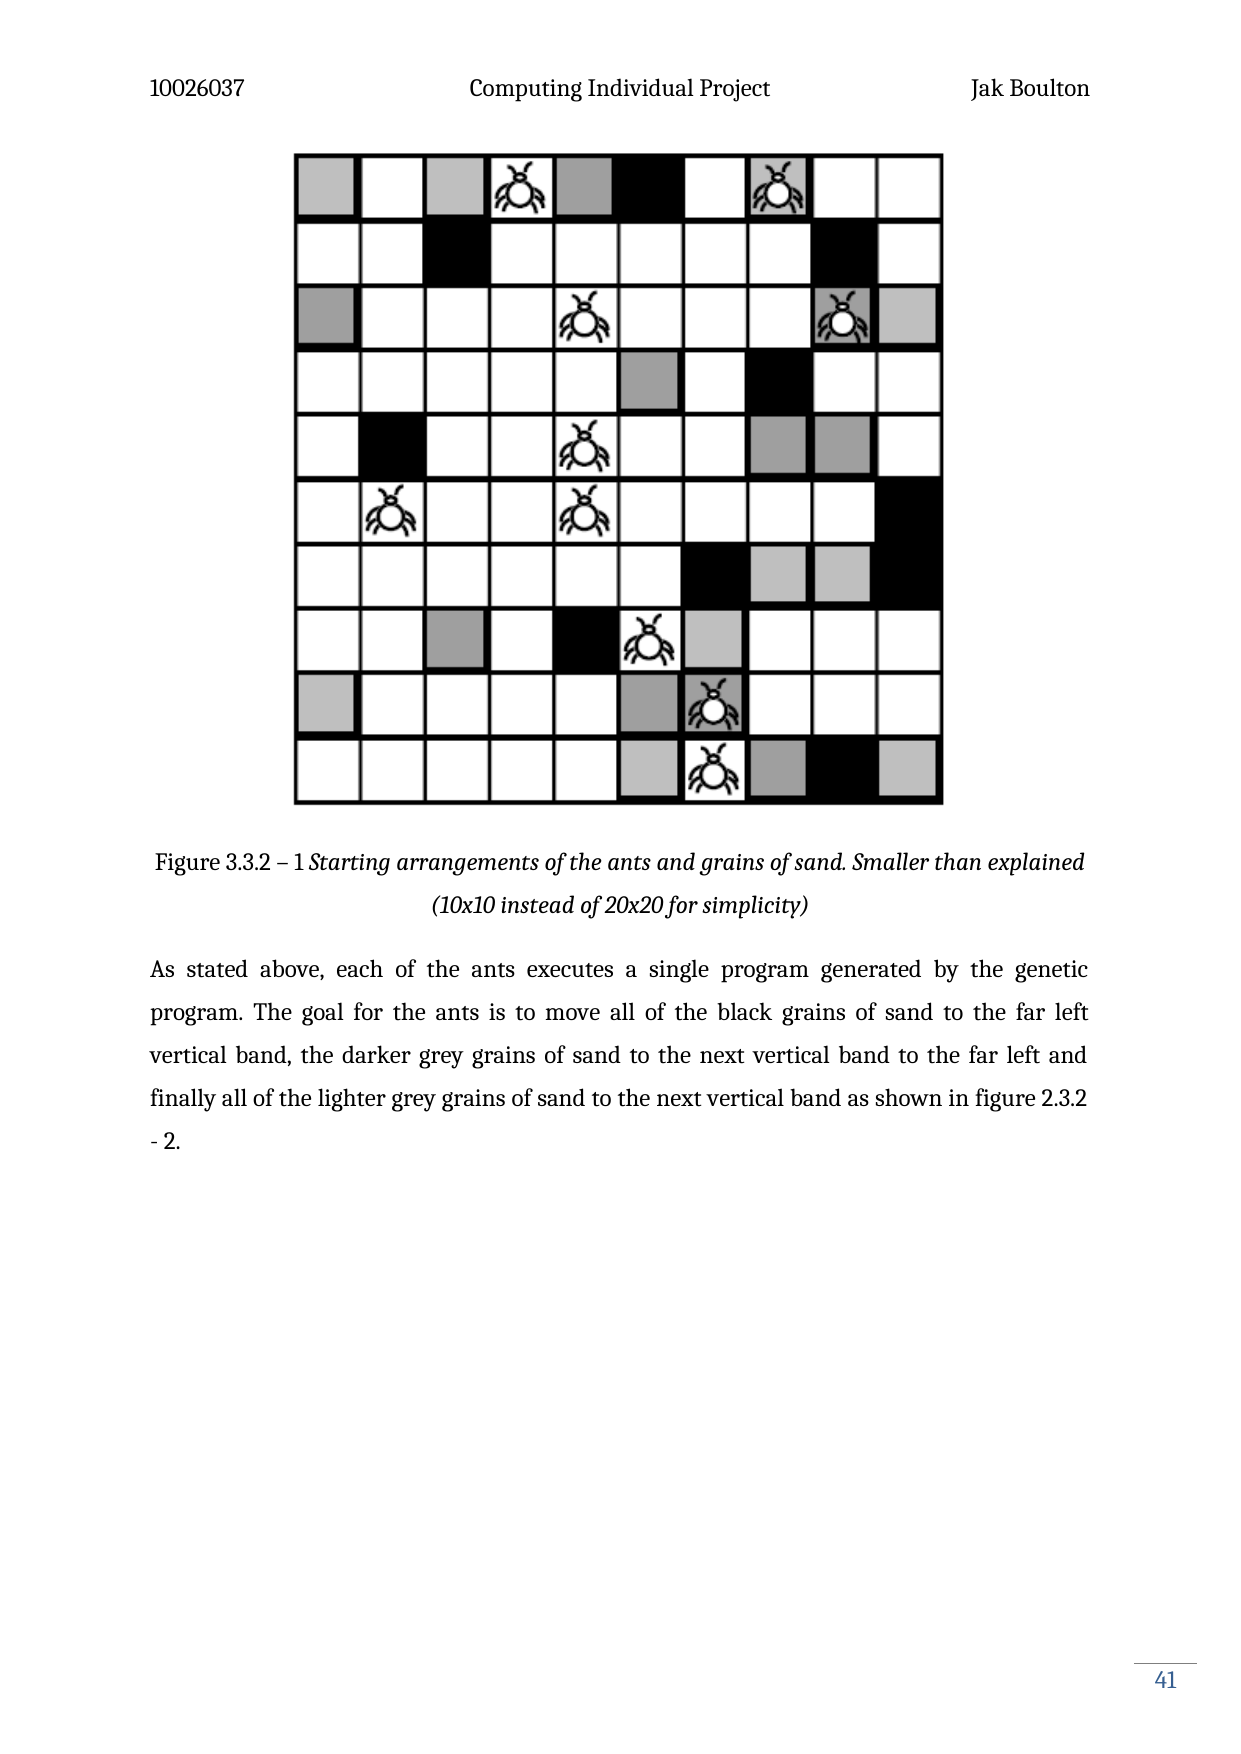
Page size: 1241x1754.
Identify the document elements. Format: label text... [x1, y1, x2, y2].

text Figure 3.3.2 – 1 Starting arrangements of the ants and grains of sand. Smaller than explained (10x10 instead of 20x20 for simplicity) [150, 848, 1090, 919]
text As stated above, each of the ants executes a single program generated by the genetic program. The goal for the ants is to move all of the black grains of sand to the far left vertical band, the darker grey grains of sand to the next vertical band to the far left and finally all of the lighter grey grains of sand to the next vertical band as shown in figure 2.3.2 - 2. [150, 955, 1090, 1156]
picture [288, 150, 953, 813]
